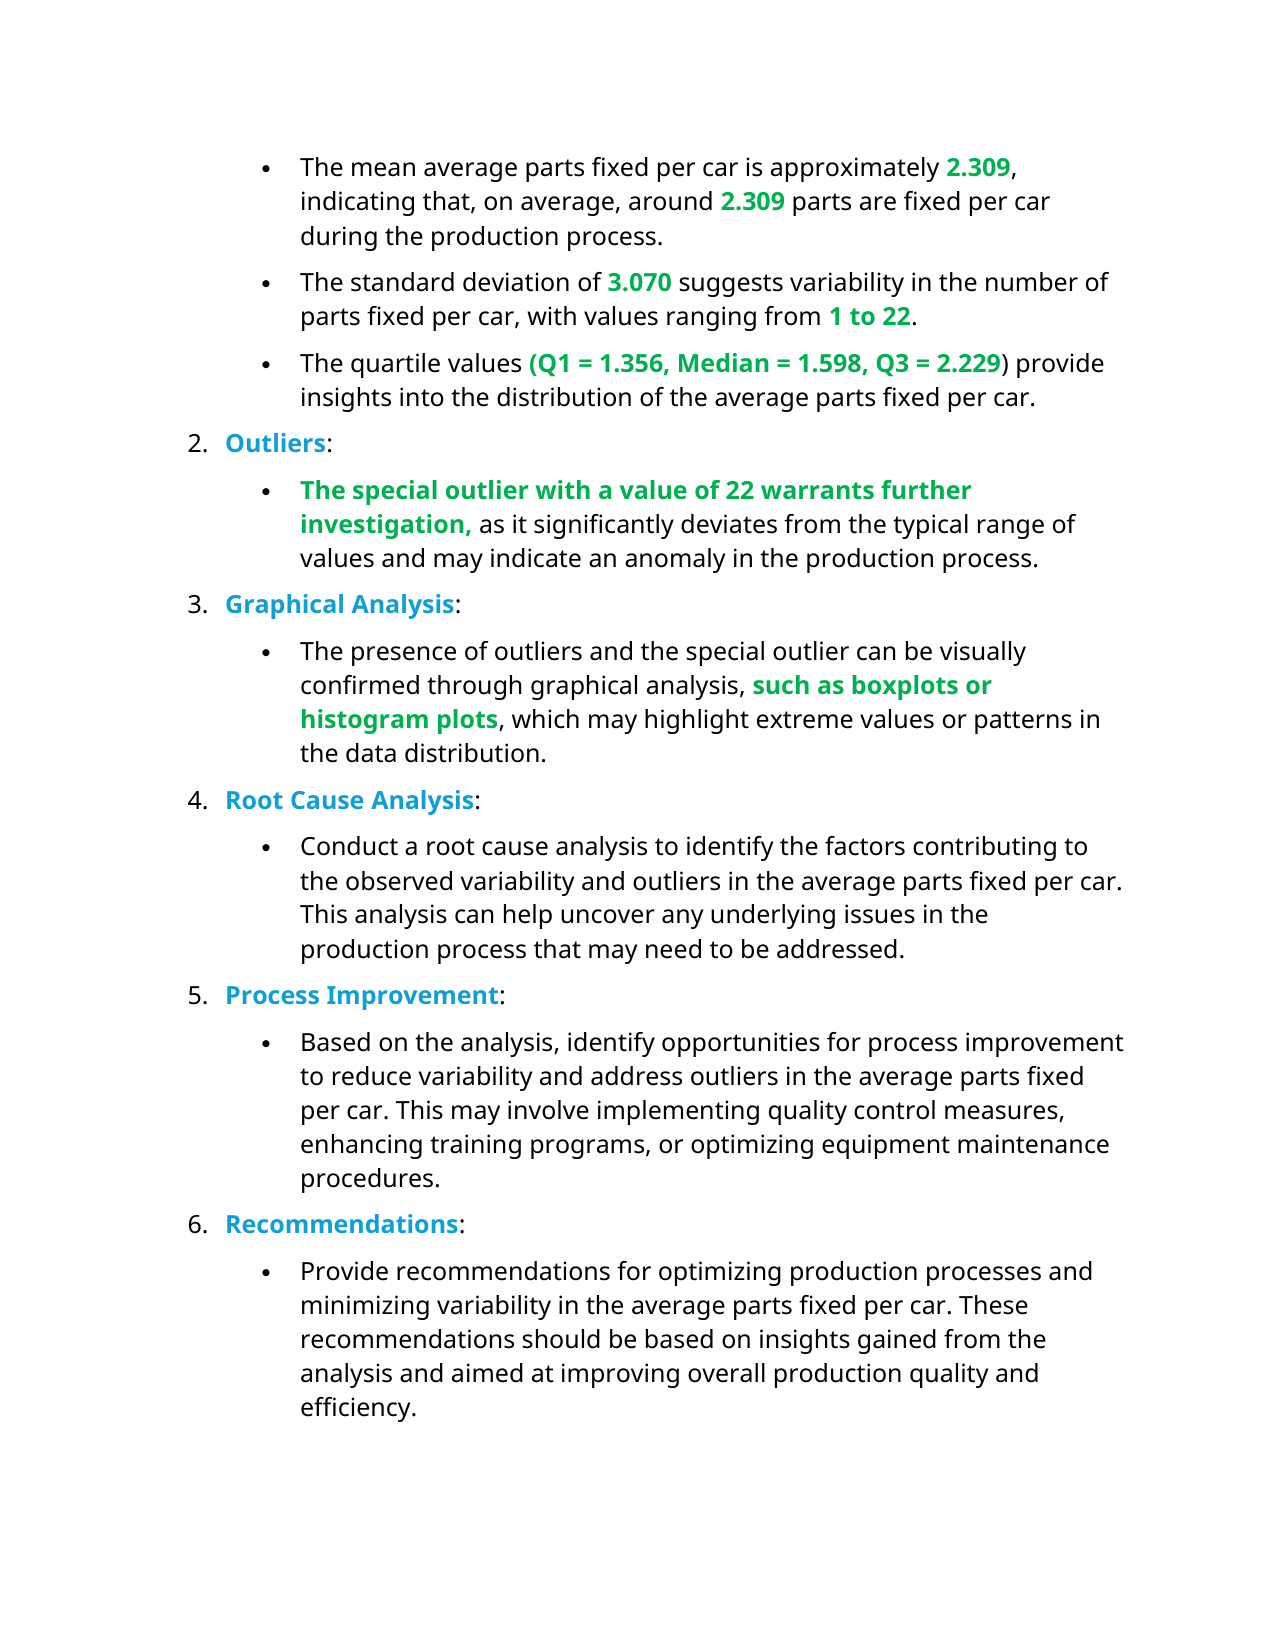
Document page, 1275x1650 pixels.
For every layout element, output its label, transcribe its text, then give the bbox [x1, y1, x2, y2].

list Conduct a root cause analysis to identify the factors contributing to the observed variability and outliers in the average parts fixed per car. This analysis can help uncover any underlying issues in the production process that may need to be addressed. [262, 829, 1125, 965]
list The quartile values (Q1 = 1.356, Median = 1.598, Q3 = 2.229) provide insights into the distribution of the average parts fixed per car. [262, 345, 1125, 413]
list Provide recommendations for optimizing production processes and minimizing variability in the average parts fixed per car. These recommendations should be based on insights gained from the analysis and aimed at improving overall production quality and efficiency. [262, 1254, 1125, 1424]
list The presence of outliers and the special outlier can be visually confirmed through graphical analysis, such as boxplots or histogram plots, which may highlight extreme values or patterns in the data distribution. [262, 634, 1125, 770]
list Based on the analysis, identify opportunities for process improvement to reduce variability and address outliers in the average parts fixed per car. This may involve implementing quality control measures, enhancing training programs, or optimizing equipment maintenance procedures. [262, 1024, 1125, 1195]
list The standard deviation of 3.070 suggests variability in the number of parts fixed per car, with values ranging from 1 to 22. [262, 265, 1125, 333]
list The mean average parts fixed per car is approximately 2.309, indicating that, on average, around 2.309 parts are fixed per car during the production process. [262, 150, 1125, 252]
list Recommendations: [187, 1207, 1125, 1241]
list Process Improvement: [187, 978, 1125, 1012]
list Outliers: [187, 426, 1125, 460]
list Graphical Analysis: [187, 587, 1125, 621]
list Root Cause Analysis: [187, 782, 1125, 817]
